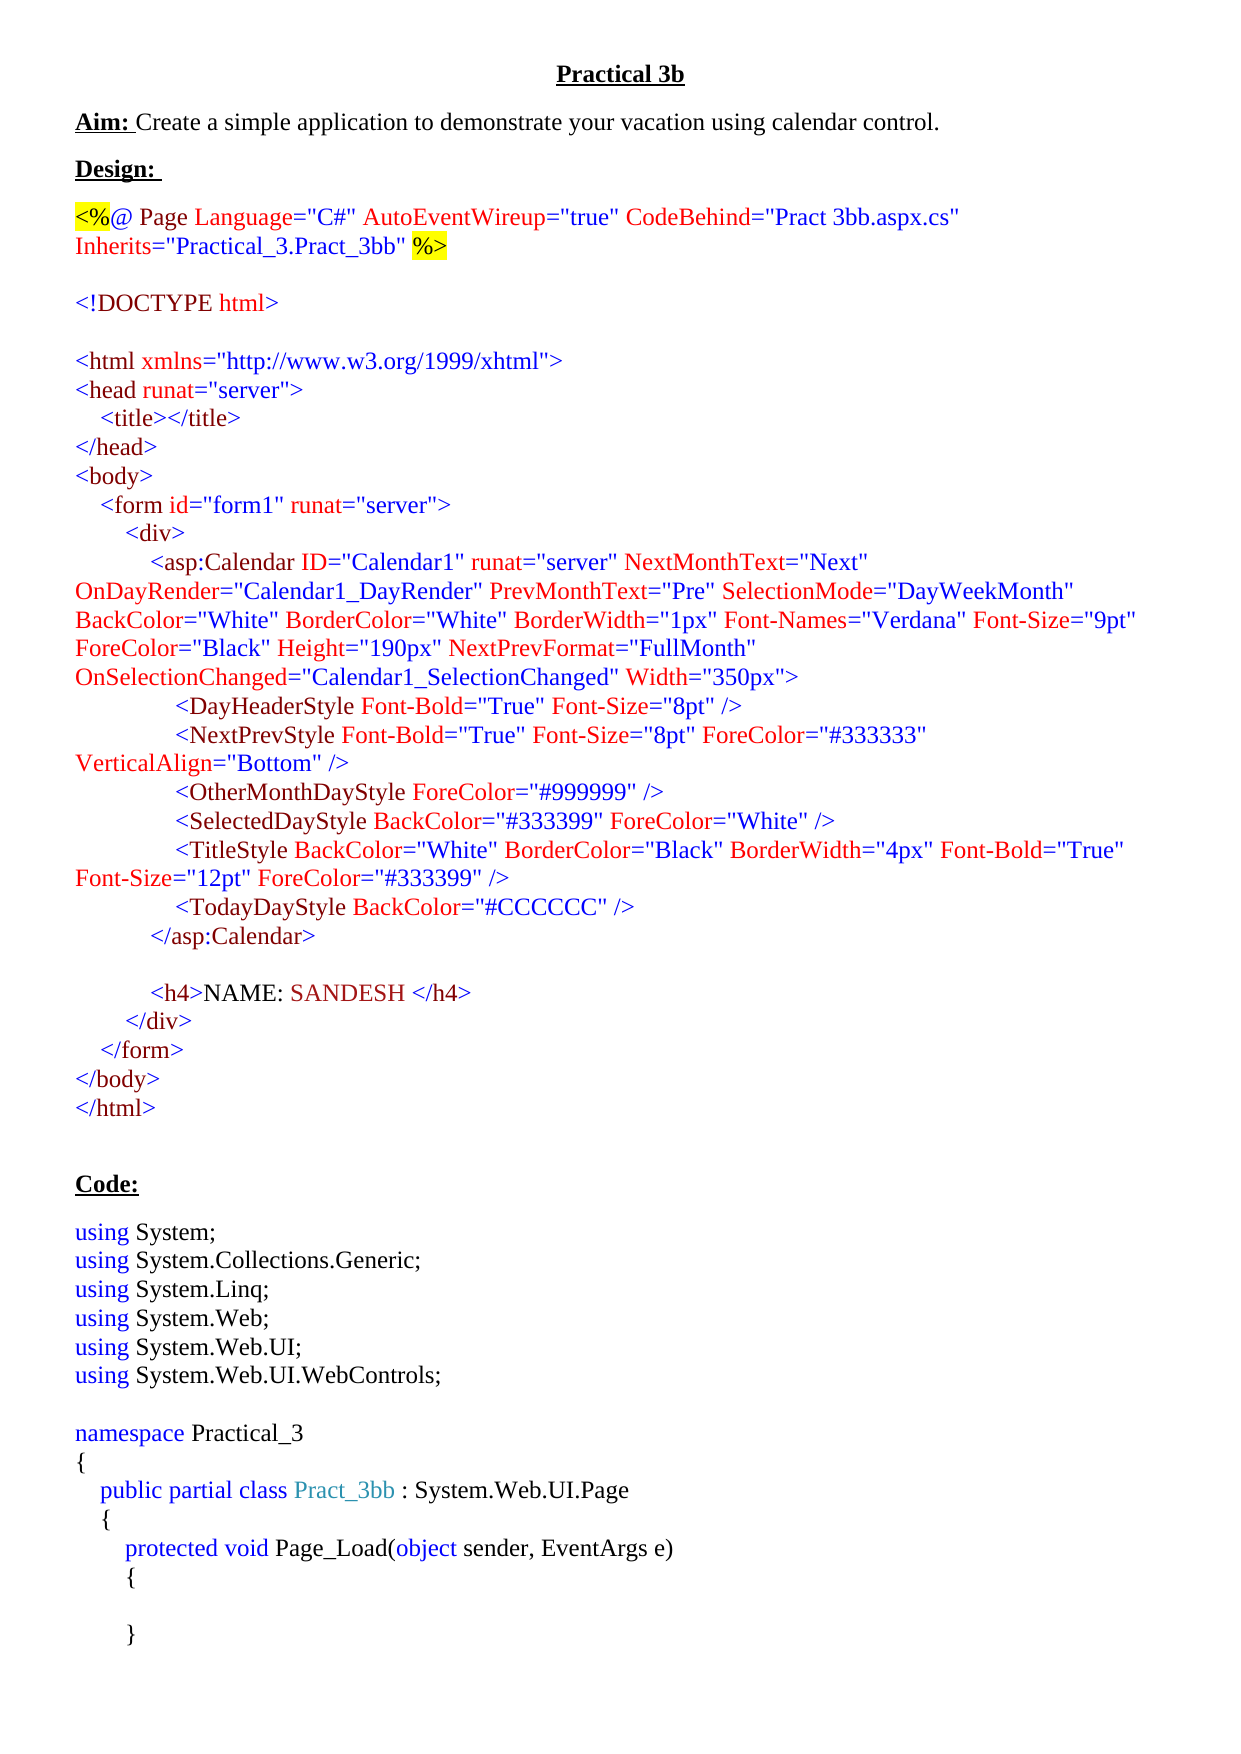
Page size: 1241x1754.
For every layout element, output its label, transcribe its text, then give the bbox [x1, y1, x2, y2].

text using System.Web; [75, 1303, 1165, 1332]
text } [75, 1619, 1165, 1648]
text using System.Web.UI.WebControls; [75, 1361, 1165, 1389]
text </body> [75, 1064, 1165, 1093]
text <body> [75, 461, 1165, 490]
text <div> [75, 518, 1165, 547]
text <h4>NAME: SANDESH </h4> [75, 978, 1165, 1006]
text <!DOCTYPE html> [75, 288, 1165, 317]
text Design: [75, 154, 1165, 183]
text { [75, 1447, 1165, 1476]
text <title></title> [75, 403, 1165, 432]
text </asp:Calendar> [75, 921, 1165, 950]
text <form id="form1" runat="server"> [75, 490, 1165, 518]
text <DayHeaderStyle Font-Bold="True" Font-Size="8pt" /> [75, 691, 1165, 720]
text using System.Collections.Generic; [75, 1246, 1165, 1274]
text { [75, 1562, 1165, 1591]
text <TitleStyle BackColor="White" BorderColor="Black" BorderWidth="4px" Font-Bold="True" Font-Size="12pt" ForeColor="#333399" /> [75, 835, 1165, 892]
text <html xmlns="http://www.w3.org/1999/xhtml"> [75, 346, 1165, 375]
text <head runat="server"> [75, 375, 1165, 403]
text { [75, 1504, 1165, 1533]
text using System; [75, 1217, 1165, 1246]
text Aim: Create a simple application to demonstrate your vacation using calendar control. [75, 107, 1165, 136]
text <%@ Page Language="C#" AutoEventWireup="true" CodeBehind="Pract 3bb.aspx.cs" Inherits="Practical_3.Pract_3bb" %> [75, 202, 1165, 260]
text namespace Practical_3 [75, 1418, 1165, 1447]
text <OtherMonthDayStyle ForeColor="#999999" /> [75, 777, 1165, 806]
text </div> [75, 1006, 1165, 1035]
text <TodayDayStyle BackColor="#CCCCCC" /> [75, 892, 1165, 921]
text </head> [75, 432, 1165, 461]
text <SelectedDayStyle BackColor="#333399" ForeColor="White" /> [75, 806, 1165, 835]
text Code: [75, 1169, 1165, 1198]
text </html> [75, 1093, 1165, 1121]
text <NextPrevStyle Font-Bold="True" Font-Size="8pt" ForeColor="#333333" VerticalAlign="Bottom" /> [75, 720, 1165, 777]
text using System.Linq; [75, 1274, 1165, 1303]
text <asp:Calendar ID="Calendar1" runat="server" NextMonthText="Next" OnDayRender="Calendar1_DayRender" PrevMonthText="Pre" SelectionMode="DayWeekMonth" BackColor="White" BorderColor="White" BorderWidth="1px" Font-Names="Verdana" Font-Size="9pt" ForeColor="Black" Height="190px" NextPrevFormat="FullMonth" OnSelectionChanged="Calendar1_SelectionChanged" Width="350px"> [75, 547, 1165, 691]
text public partial class Pract_3bb : System.Web.UI.Page [75, 1476, 1165, 1504]
text using System.Web.UI; [75, 1332, 1165, 1361]
text </form> [75, 1035, 1165, 1064]
text protected void Page_Load(object sender, EventArgs e) [75, 1533, 1165, 1562]
text Practical 3b [75, 59, 1165, 88]
